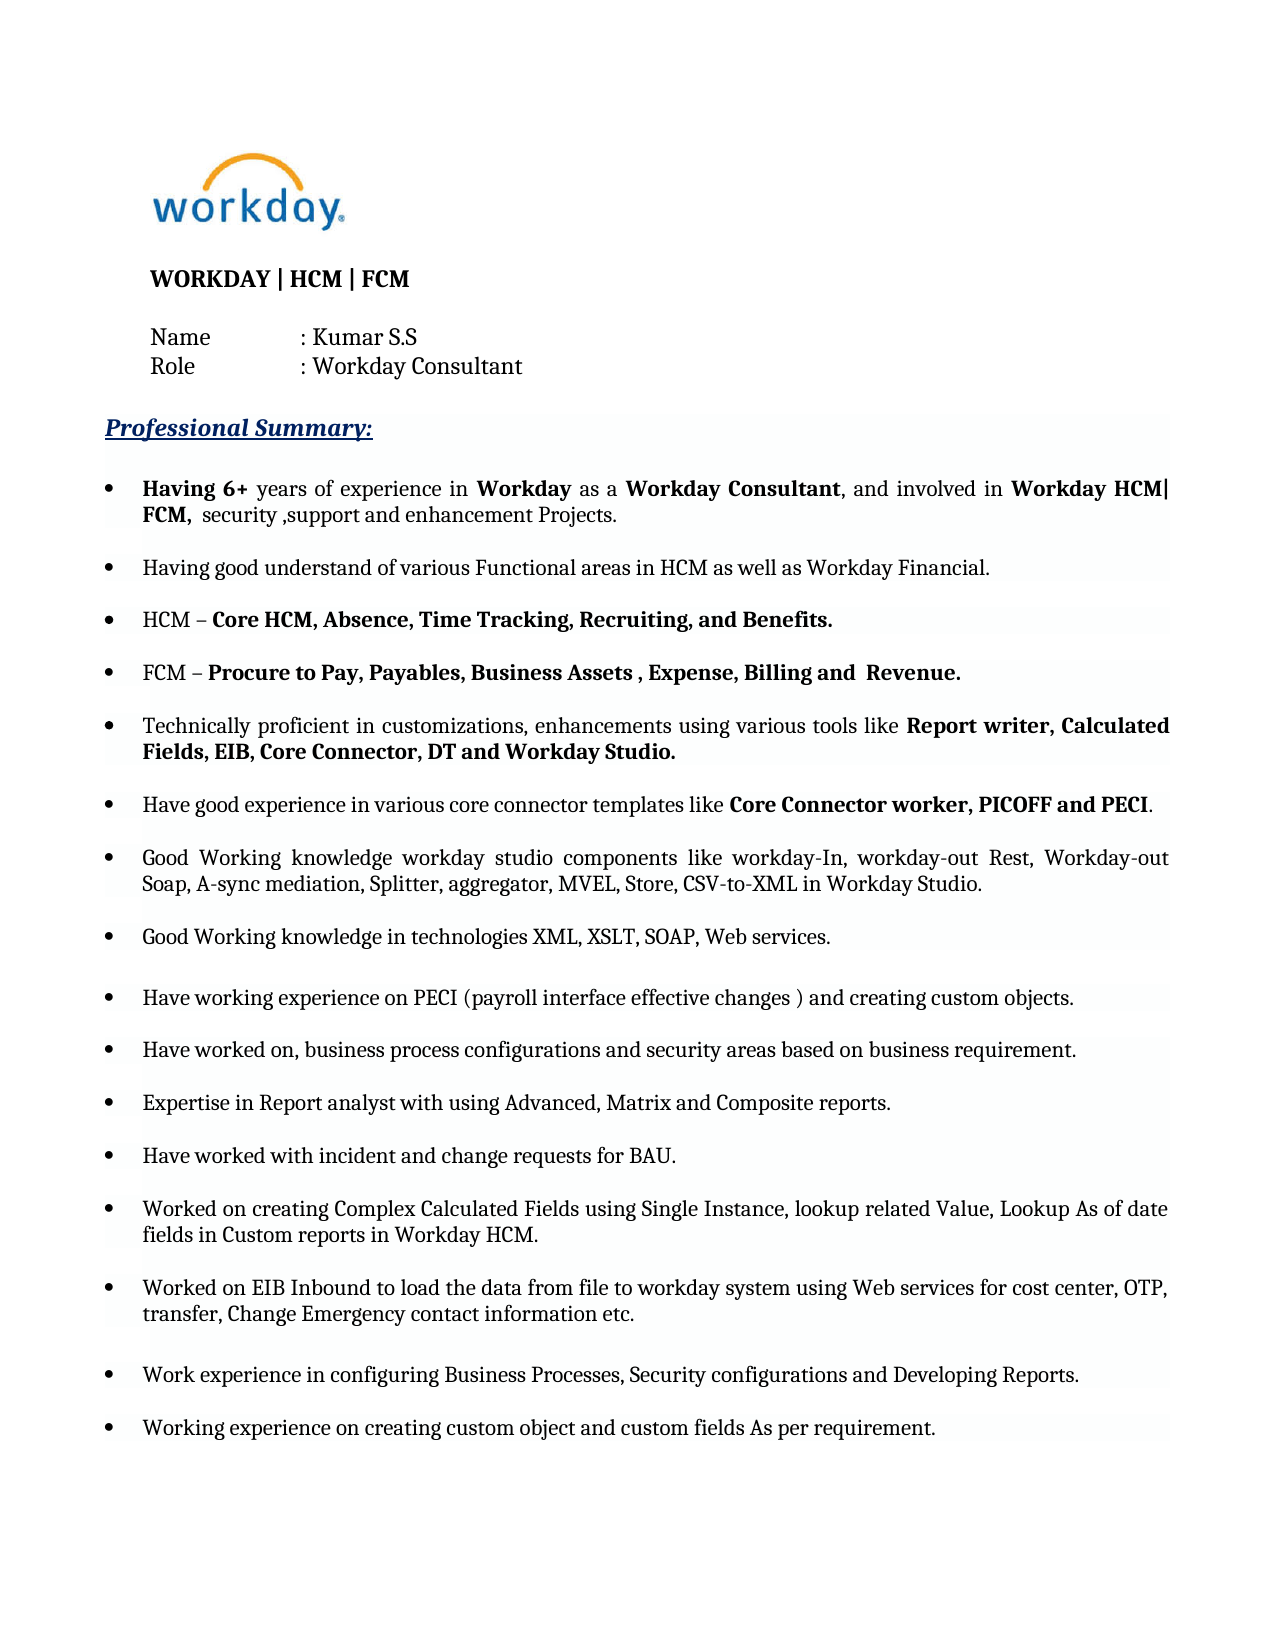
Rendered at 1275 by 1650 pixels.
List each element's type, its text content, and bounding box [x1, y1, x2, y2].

picture [150, 150, 348, 237]
text Name : Kumar S.S [150, 323, 1125, 352]
list Having good understand of various Functional areas in HCM as well as Workday Financial. [105, 554, 1170, 581]
list Worked on creating Complex Calculated Fields using Single Instance, lookup related Value, Lookup As of date fields in Custom reports in Workday HCM. [105, 1195, 1170, 1248]
list Working experience on creating custom object and custom fields As per requirement. [105, 1414, 1170, 1441]
list Good Working knowledge workday studio components like workday-In, workday-out Rest, Workday-out Soap, A-sync mediation, Splitter, aggregator, MVEL, Store, CSV-to-XML in Workday Studio. [105, 844, 1170, 897]
list Worked on EIB Inbound to load the data from file to workday system using Web services for cost center, OTP, transfer, Change Emergency contact information etc. [105, 1274, 1170, 1327]
list Have worked on, business process configurations and security areas based on business requirement. [105, 1037, 1170, 1064]
list Work experience in configuring Business Processes, Security configurations and Developing Reports. [105, 1362, 1170, 1388]
text WORKDAY | HCM | FCM [150, 265, 1125, 294]
list Good Working knowledge in technologies XML, XSLT, SOAP, Web services. [105, 923, 1170, 950]
list Have working experience on PECI (payroll interface effective changes ) and creating custom objects. [105, 984, 1170, 1011]
list Technically proficient in customizations, enhancements using various tools like Report writer, Calculated Fields, EIB, Core Connector, DT and Workday Studio. [105, 713, 1170, 765]
list Have good experience in various core connector templates like Core Connector worker, PICOFF and PECI. [105, 792, 1170, 818]
list FCM – Procure to Pay, Payables, Business Assets , Expense, Billing and Revenue. [105, 660, 1170, 686]
list HCM – Core HCM, Absence, Time Tracking, Recruiting, and Benefits. [105, 607, 1170, 634]
text Professional Summary: [105, 414, 1170, 442]
list Have worked with incident and change requests for BAU. [105, 1143, 1170, 1169]
list Having 6+ years of experience in Workday as a Workday Consultant, and involved in Workday HCM|FCM, security ,support and enhancement Projects. [105, 476, 1170, 528]
subtitle Role : Workday Consultant [150, 352, 1125, 381]
list Expertise in Report analyst with using Advanced, Matrix and Composite reports. [105, 1090, 1170, 1116]
